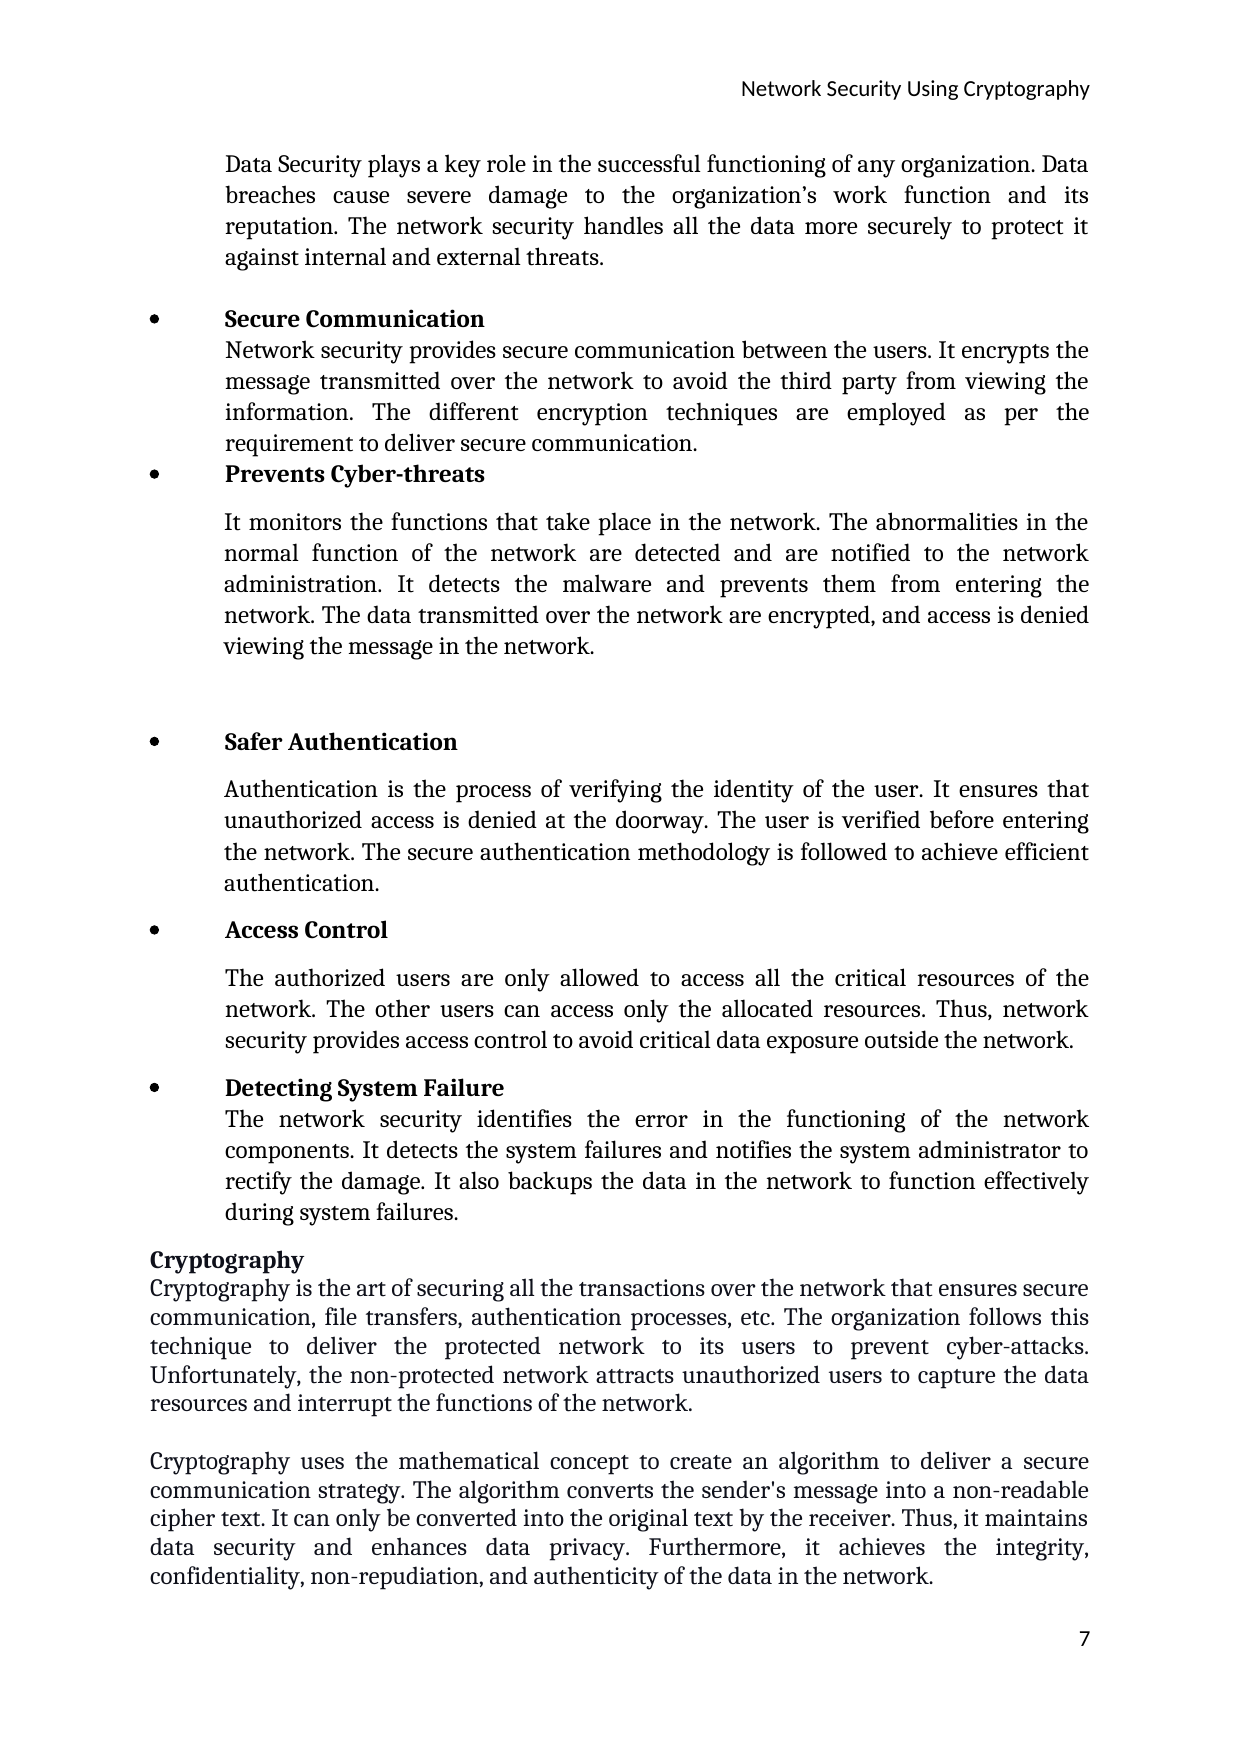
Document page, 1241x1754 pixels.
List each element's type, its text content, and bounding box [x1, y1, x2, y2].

list Access Control [150, 916, 1090, 945]
text Cryptography [150, 1246, 1090, 1274]
text Authentication is the process of verifying the identity of the user. It ensures that unauthorized access is denied at the doorway. The user is verified before entering the network. The secure authentication methodology is followed to achieve efficient authentication. [224, 775, 1090, 897]
list Prevents Cyber-threats [150, 460, 1090, 489]
text Cryptography is the art of securing all the transactions over the network that ensures secure communication, file transfers, authentication processes, etc. The organization follows this technique to deliver the protected network to its users to prevent cyber-attacks. Unfortunately, the non-protected network attracts unauthorized users to capture the data resources and interrupt the functions of the network. [150, 1274, 1090, 1418]
list The network security identifies the error in the functioning of the network components. It detects the system failures and notifies the system administrator to rectify the damage. It also backups the data in the network to function effectively during system failures. [225, 1105, 1090, 1227]
list Data Security plays a key role in the successful functioning of any organization. Data breaches cause severe damage to the organization’s work function and its reputation. The network security handles all the data more securely to protect it against internal and external threats. [225, 150, 1090, 272]
list Network security provides secure communication between the users. It encrypts the message transmitted over the network to avoid the third party from viewing the information. The different encryption techniques are employed as per the requirement to deliver secure communication. [225, 336, 1090, 458]
list Detecting System Failure [150, 1074, 1090, 1102]
list Secure Communication [150, 305, 1090, 334]
text The authorized users are only allowed to access all the critical resources of the network. The other users can access only the allocated resources. Thus, network security provides access control to avoid critical data exposure outside the network. [225, 964, 1090, 1055]
list Safer Authentication [150, 728, 1090, 756]
text It monitors the functions that take place in the network. The abnormalities in the normal function of the network are detected and are notified to the network administration. It detects the malware and prevents them from entering the network. The data transmitted over the network are encrypted, and access is denied viewing the message in the network. [224, 508, 1090, 661]
text Cryptography uses the mathematical concept to create an algorithm to deliver a secure communication strategy. The algorithm converts the sender's message into a non-readable cipher text. It can only be converted into the original text by the receiver. Thus, it maintains data security and enhances data privacy. Furthermore, it achieves the integrity, confidentiality, non-repudiation, and authenticity of the data in the network. [150, 1447, 1090, 1591]
